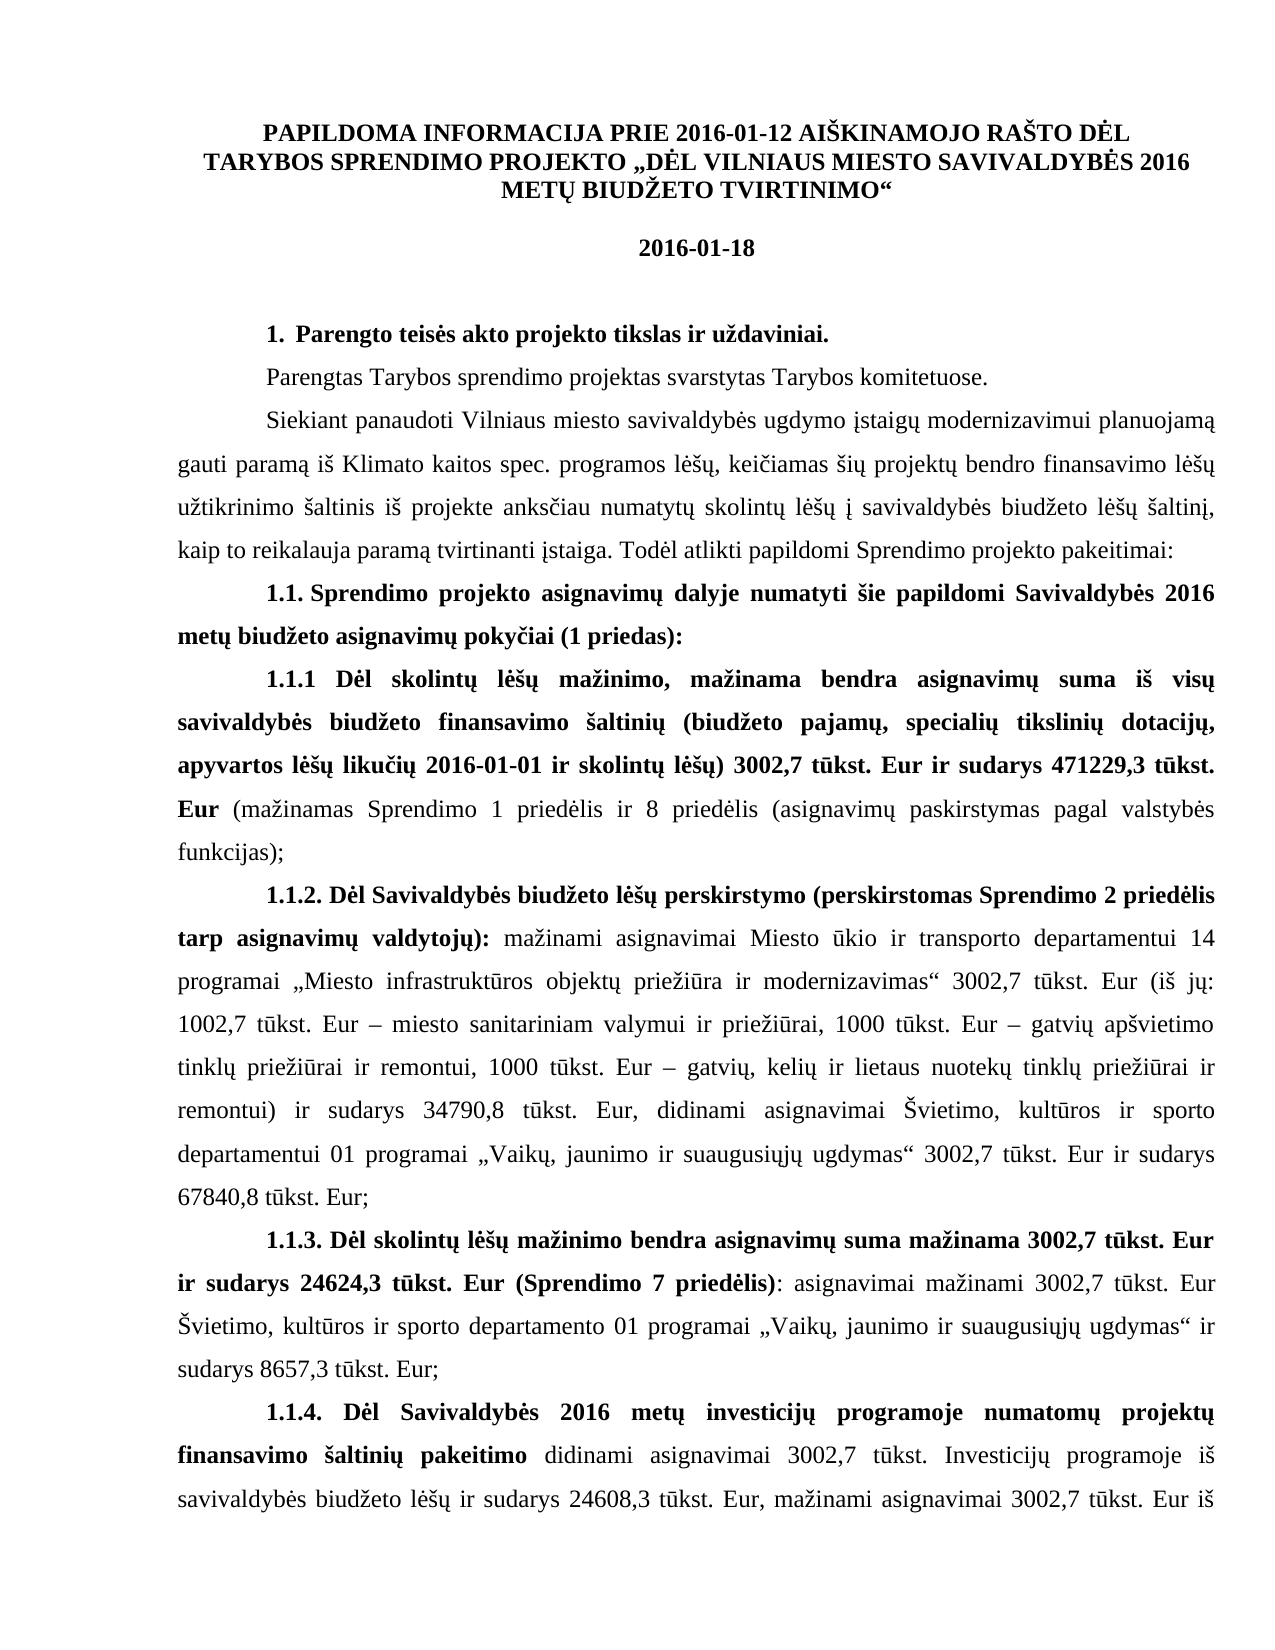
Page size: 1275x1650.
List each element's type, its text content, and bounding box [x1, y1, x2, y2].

text PAPILDOMA INFORMACIJA PRIE 2016-01-12 AIŠKINAMOJO RAŠTO DĖL [177, 118, 1216, 147]
text 2016-01-18 [177, 233, 1216, 262]
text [177, 1397, 1216, 1512]
list Parengto teisės akto projekto tikslas ir uždaviniai. [266, 319, 1216, 348]
text 1.1.3. Dėl skolintų lėšų mažinimo bendra asignavimų suma mažinama 3002,7 tūkst. Eur ir sudarys 24624,3 tūkst. Eur (Sprendimo 7 priedėlis): asignavimai mažinami 3002,7 tūkst. Eur Švietimo, kultūros ir sporto departamento 01 programai „Vaikų, jaunimo ir suaugusiųjų ugdymas“ ir sudarys 8657,3 tūkst. Eur; [177, 1225, 1216, 1383]
list Sprendimo projekto asignavimų dalyje numatyti šie papildomi Savivaldybės 2016 metų biudžeto asignavimų pokyčiai (1 priedas): [177, 578, 1216, 650]
text 1.1.1 Dėl skolintų lėšų mažinimo, mažinama bendra asignavimų suma iš visų savivaldybės biudžeto finansavimo šaltinių (biudžeto pajamų, specialių tikslinių dotacijų, apyvartos lėšų likučių 2016-01-01 ir skolintų lėšų) 3002,7 tūkst. Eur ir sudarys 471229,3 tūkst. Eur (mažinamas Sprendimo 1 priedėlis ir 8 priedėlis (asignavimų paskirstymas pagal valstybės funkcijas); [177, 664, 1216, 866]
subtitle Parengtas Tarybos sprendimo projektas svarstytas Tarybos komitetuose. [177, 362, 1216, 391]
subtitle Siekiant panaudoti Vilniaus miesto savivaldybės ugdymo įstaigų modernizavimui planuojamą gauti paramą iš Klimato kaitos spec. programos lėšų, keičiamas šių projektų bendro finansavimo lėšų užtikrinimo šaltinis iš projekte anksčiau numatytų skolintų lėšų į savivaldybės biudžeto lėšų šaltinį, kaip to reikalauja paramą tvirtinanti įstaiga. Todėl atlikti papildomi Sprendimo projekto pakeitimai: [177, 406, 1216, 564]
text TARYBOS SPRENDIMO PROJEKTO „DĖL VILNIAUS MIESTO SAVIVALDYBĖS 2016 METŲ BIUDŽETO TVIRTINIMO“ [177, 147, 1216, 204]
text 1.1.2. Dėl Savivaldybės biudžeto lėšų perskirstymo (perskirstomas Sprendimo 2 priedėlis tarp asignavimų valdytojų): mažinami asignavimai Miesto ūkio ir transporto departamentui 14 programai „Miesto infrastruktūros objektų priežiūra ir modernizavimas“ 3002,7 tūkst. Eur (iš jų: 1002,7 tūkst. Eur – miesto sanitariniam valymui ir priežiūrai, 1000 tūkst. Eur – gatvių apšvietimo tinklų priežiūrai ir remontui, 1000 tūkst. Eur – gatvių, kelių ir lietaus nuotekų tinklų priežiūrai ir remontui) ir sudarys 34790,8 tūkst. Eur, didinami asignavimai Švietimo, kultūros ir sporto departamentui 01 programai „Vaikų, jaunimo ir suaugusiųjų ugdymas“ 3002,7 tūkst. Eur ir sudarys 67840,8 tūkst. Eur; [177, 880, 1216, 1211]
